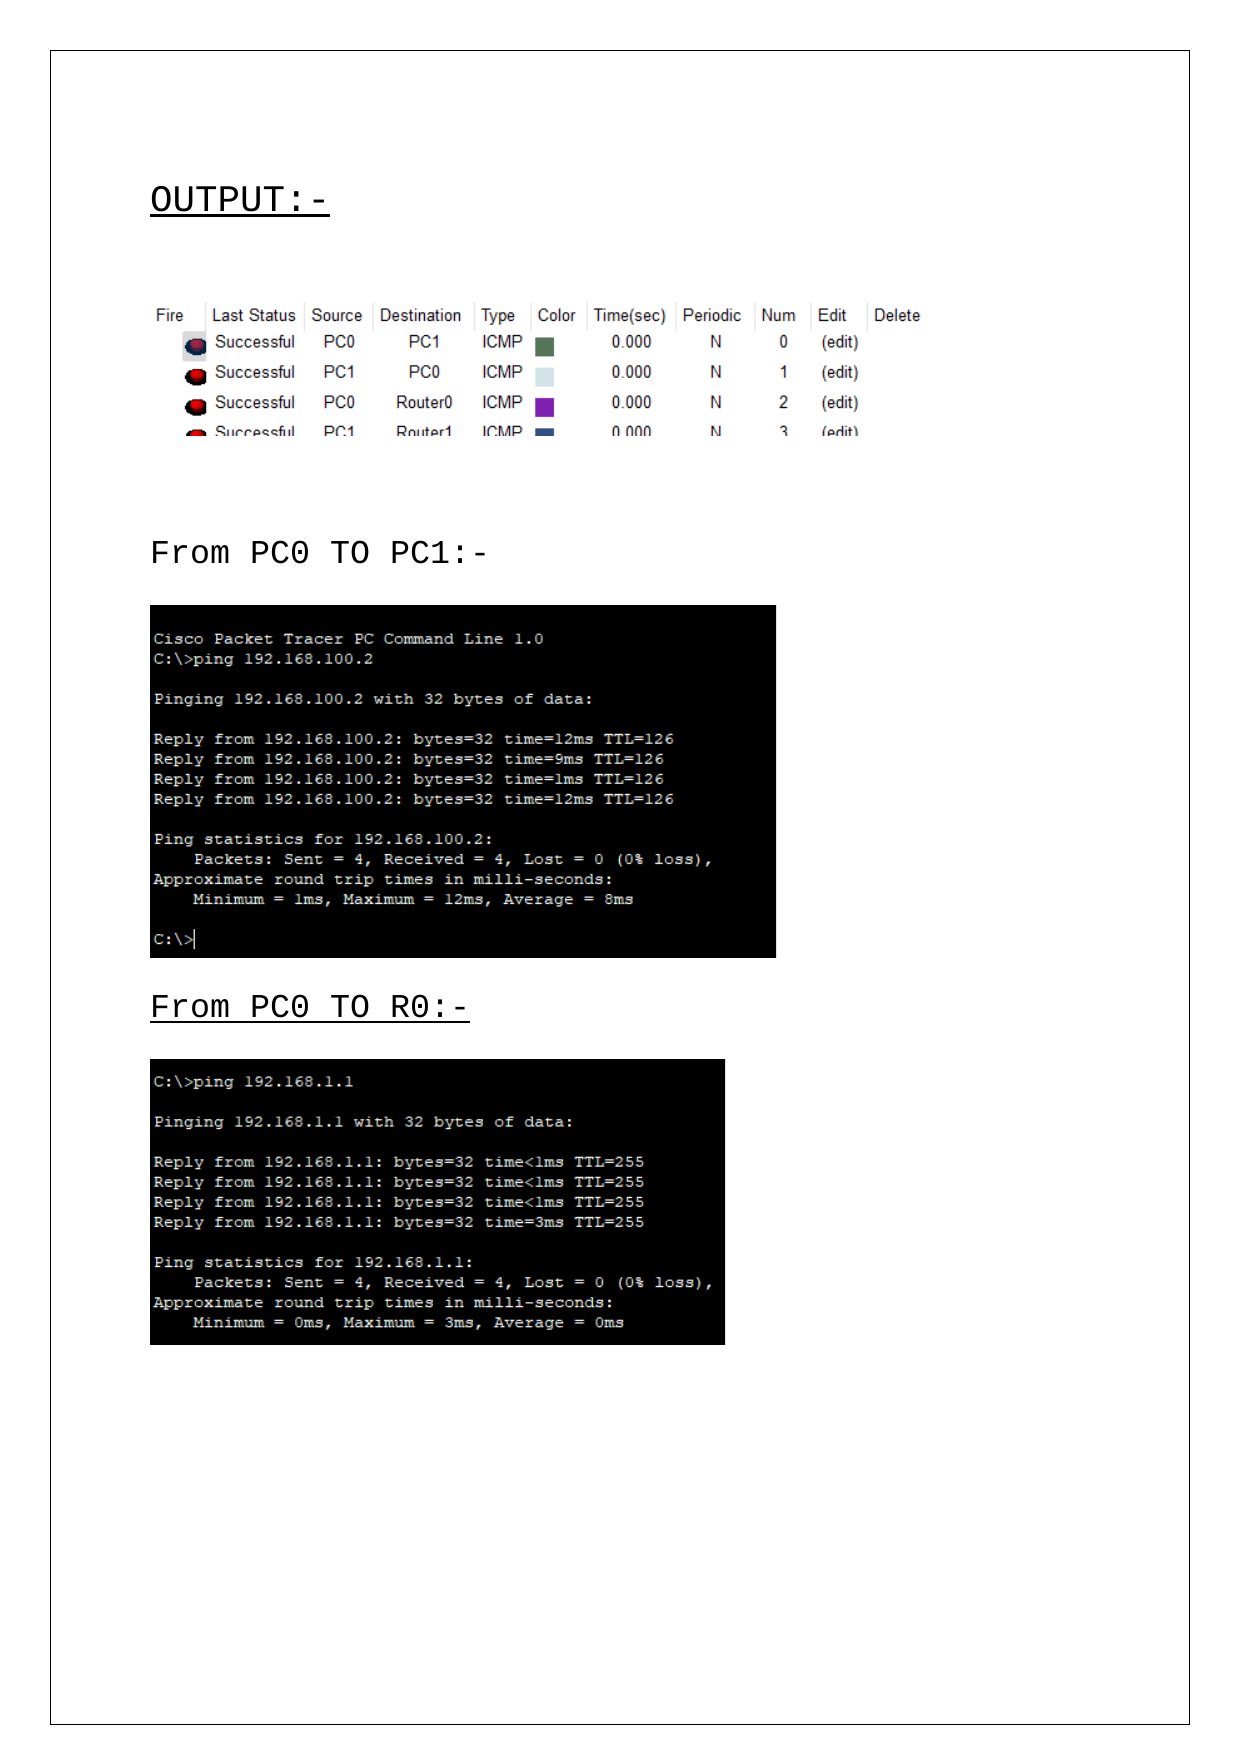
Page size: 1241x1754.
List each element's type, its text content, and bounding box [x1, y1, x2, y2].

subtitle From PC0 TO PC1:- [150, 536, 1173, 573]
picture [150, 302, 957, 436]
picture [150, 1059, 725, 1345]
subtitle From PC0 TO R0:- [150, 990, 1173, 1028]
picture [150, 605, 777, 958]
subtitle OUTPUT:- [150, 180, 1173, 222]
